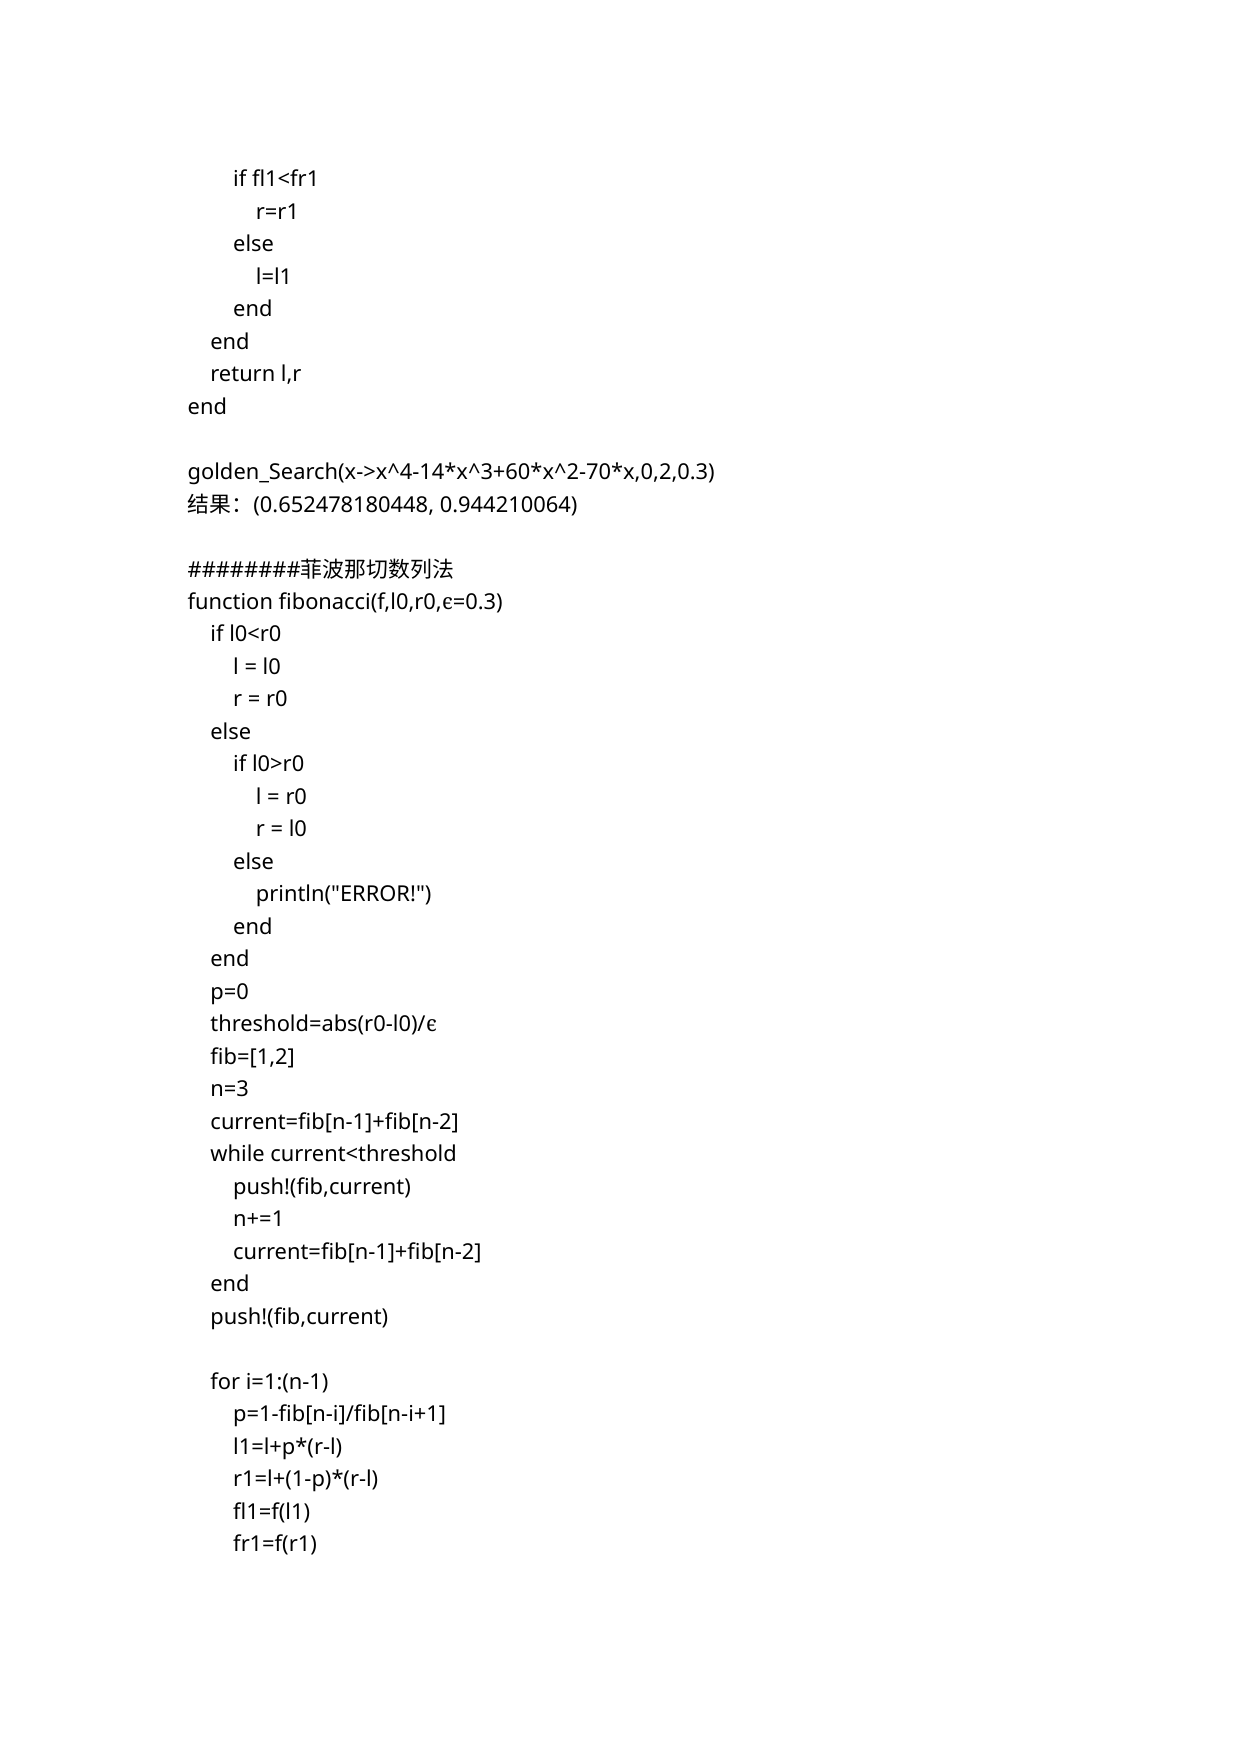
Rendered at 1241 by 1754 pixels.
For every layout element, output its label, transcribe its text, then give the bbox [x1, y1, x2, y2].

text n=3 [187, 1072, 1053, 1104]
text end [187, 324, 1053, 357]
text end [187, 942, 1053, 974]
text golden_Search(x->x^4-14*x^3+60*x^2-70*x,0,2,0.3) [187, 454, 1053, 487]
text else [187, 844, 1053, 877]
text fib=[1,2] [187, 1039, 1053, 1072]
text println("ERROR!") [187, 877, 1053, 909]
text while current<threshold [187, 1137, 1053, 1169]
text r = l0 [187, 812, 1053, 844]
text fr1=f(r1) [187, 1527, 1053, 1559]
text for i=1:(n-1) [187, 1364, 1053, 1397]
text end [187, 292, 1053, 324]
text push!(fib,current) [187, 1299, 1053, 1332]
text r=r1 [187, 194, 1053, 227]
text current=fib[n-1]+fib[n-2] [187, 1234, 1053, 1267]
text function fibonacci(f,l0,r0,ϵ=0.3) [187, 584, 1053, 617]
text push!(fib,current) [187, 1169, 1053, 1202]
text r1=l+(1-p)*(r-l) [187, 1462, 1053, 1494]
text p=1-fib[n-i]/fib[n-i+1] [187, 1397, 1053, 1429]
text fl1=f(l1) [187, 1494, 1053, 1527]
text if l0<r0 [187, 617, 1053, 649]
text end [187, 1267, 1053, 1299]
text return l,r [187, 357, 1053, 389]
text n+=1 [187, 1202, 1053, 1234]
text l = r0 [187, 779, 1053, 812]
text l = l0 [187, 649, 1053, 682]
text end [187, 909, 1053, 942]
text if fl1<fr1 [187, 162, 1053, 194]
text else [187, 714, 1053, 747]
text current=fib[n-1]+fib[n-2] [187, 1104, 1053, 1137]
text 结果：(0.652478180448, 0.944210064) [187, 487, 1053, 519]
text r = r0 [187, 682, 1053, 714]
text if l0>r0 [187, 747, 1053, 779]
text threshold=abs(r0-l0)/ϵ [187, 1007, 1053, 1039]
text p=0 [187, 974, 1053, 1007]
text ########菲波那切数列法 [187, 552, 1053, 584]
text end [187, 389, 1053, 422]
text else [187, 227, 1053, 259]
text l=l1 [187, 259, 1053, 292]
text l1=l+p*(r-l) [187, 1429, 1053, 1462]
